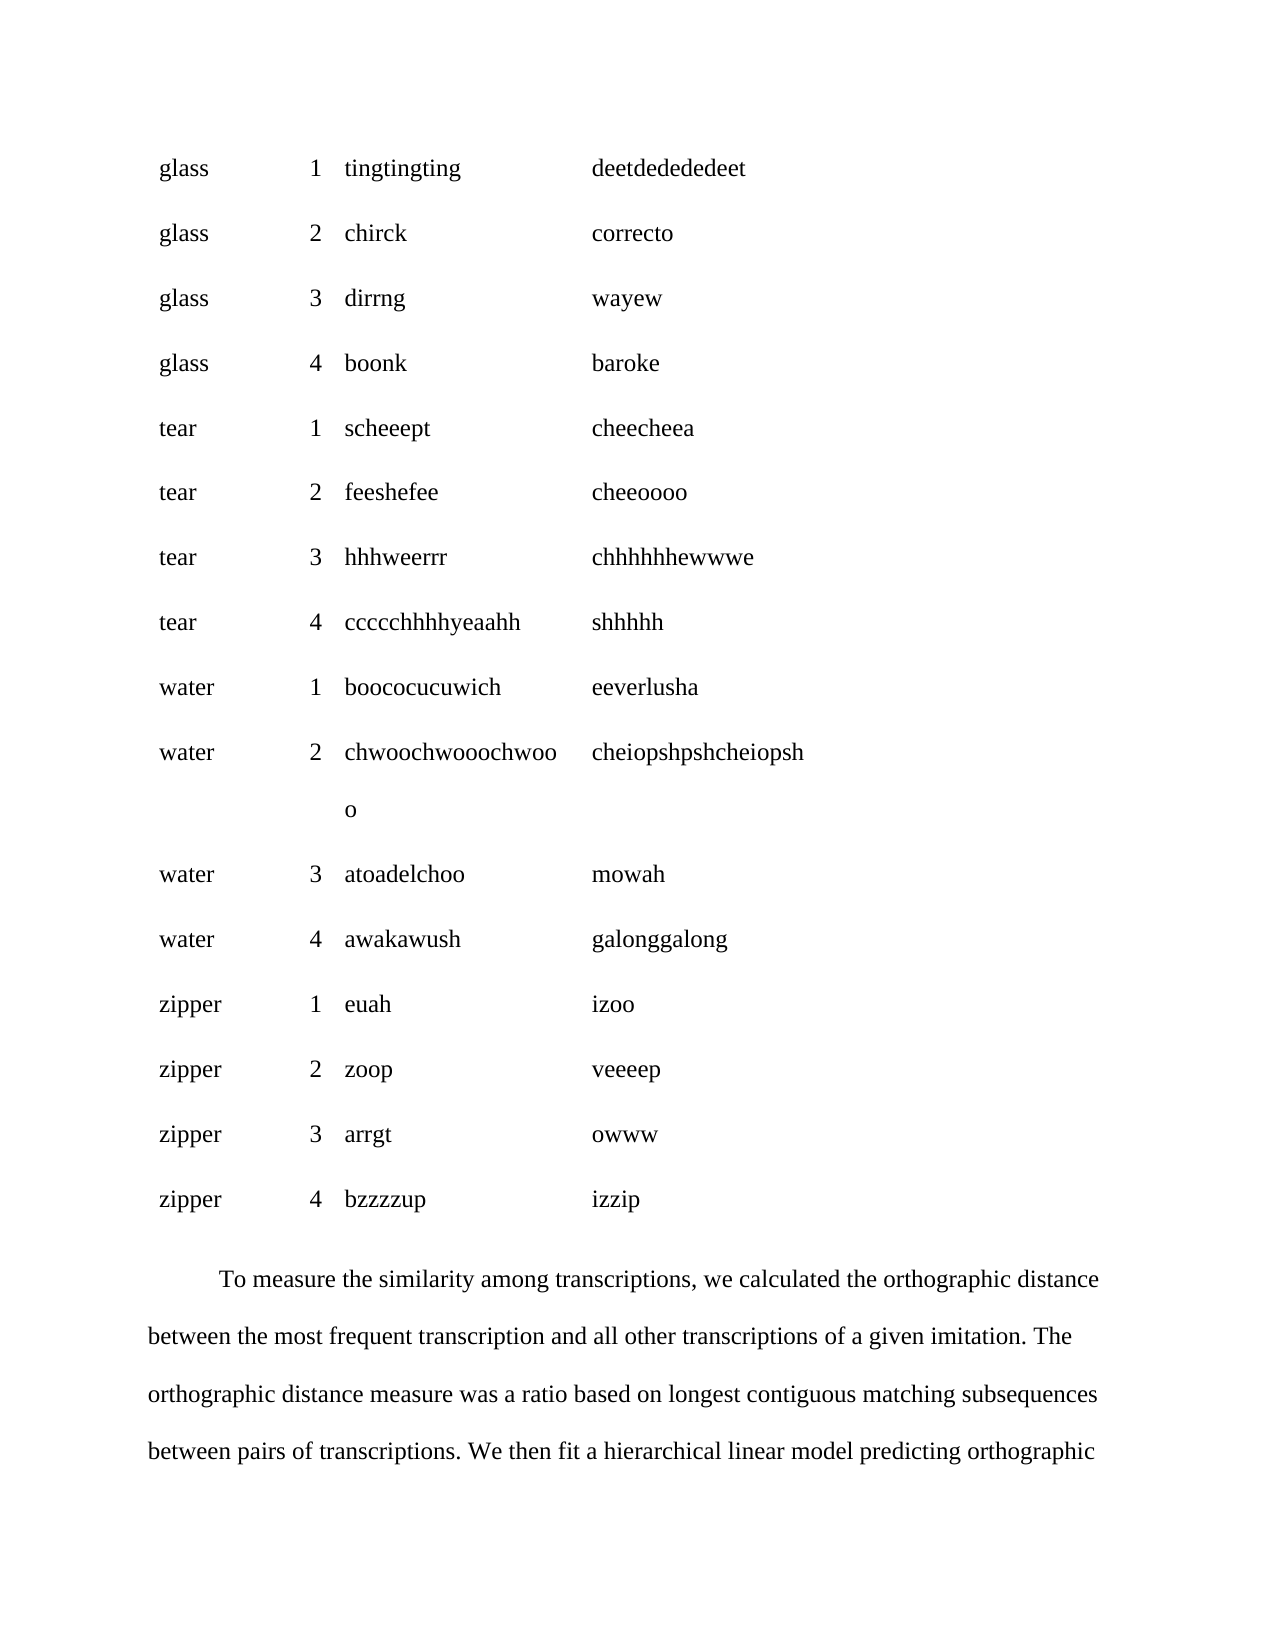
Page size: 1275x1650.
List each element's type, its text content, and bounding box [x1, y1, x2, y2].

table_cell feeshefee [333, 474, 580, 539]
table_cell atoadelchoo [333, 856, 580, 921]
table_cell zoop [333, 1050, 580, 1115]
table_cell 1 [262, 409, 333, 474]
table_cell veeeep [580, 1050, 816, 1115]
table_cell izoo [580, 986, 816, 1050]
table_cell glass [148, 148, 262, 214]
table_cell 3 [262, 539, 333, 603]
table_cell 1 [262, 148, 333, 214]
table_cell 3 [262, 1115, 333, 1180]
table_cell tear [148, 409, 262, 474]
table_cell correcto [580, 214, 816, 279]
table_cell glass [148, 279, 262, 344]
table_cell dirrng [333, 279, 580, 344]
table_cell chwoochwooochwooo [333, 733, 580, 856]
table_cell water [148, 921, 262, 986]
table_cell boococucuwich [333, 669, 580, 733]
table_cell 1 [262, 986, 333, 1050]
table_cell eeverlusha [580, 669, 816, 733]
table_cell 2 [262, 214, 333, 279]
table_cell boonk [333, 344, 580, 409]
table_cell hhhweerrr [333, 539, 580, 603]
table_cell chhhhhhewwwe [580, 539, 816, 603]
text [148, 1264, 1127, 1465]
table_cell izzip [580, 1180, 816, 1245]
table_cell 4 [262, 604, 333, 668]
table_cell glass [148, 214, 262, 279]
table_cell water [148, 669, 262, 733]
table_cell euah [333, 986, 580, 1050]
table_cell chirck [333, 214, 580, 279]
table_cell zipper [148, 1050, 262, 1115]
table_cell deetdedededeet [580, 148, 816, 214]
table_cell 1 [262, 669, 333, 733]
table_cell glass [148, 344, 262, 409]
table_cell owww [580, 1115, 816, 1180]
table_cell tear [148, 604, 262, 668]
table_cell zipper [148, 986, 262, 1050]
table_cell shhhhh [580, 604, 816, 668]
table_cell baroke [580, 344, 816, 409]
table_cell 4 [262, 1180, 333, 1245]
table_cell tingtingting [333, 148, 580, 214]
table_cell awakawush [333, 921, 580, 986]
table_cell water [148, 733, 262, 856]
table_cell cheiopshpshcheiopsh [580, 733, 816, 856]
table_cell mowah [580, 856, 816, 921]
table_cell 2 [262, 1050, 333, 1115]
table_cell wayew [580, 279, 816, 344]
table_cell galonggalong [580, 921, 816, 986]
table_cell scheeept [333, 409, 580, 474]
table_cell ccccchhhhyeaahh [333, 604, 580, 668]
table_cell 3 [262, 279, 333, 344]
table_cell cheecheea [580, 409, 816, 474]
table_cell 3 [262, 856, 333, 921]
table_cell zipper [148, 1180, 262, 1245]
table_cell cheeoooo [580, 474, 816, 539]
table_cell water [148, 856, 262, 921]
table_cell arrgt [333, 1115, 580, 1180]
table_cell bzzzzup [333, 1180, 580, 1245]
table_cell tear [148, 539, 262, 603]
table_cell 4 [262, 344, 333, 409]
table_cell 4 [262, 921, 333, 986]
table_cell 2 [262, 474, 333, 539]
table_cell 2 [262, 733, 333, 856]
table_cell zipper [148, 1115, 262, 1180]
table_cell tear [148, 474, 262, 539]
